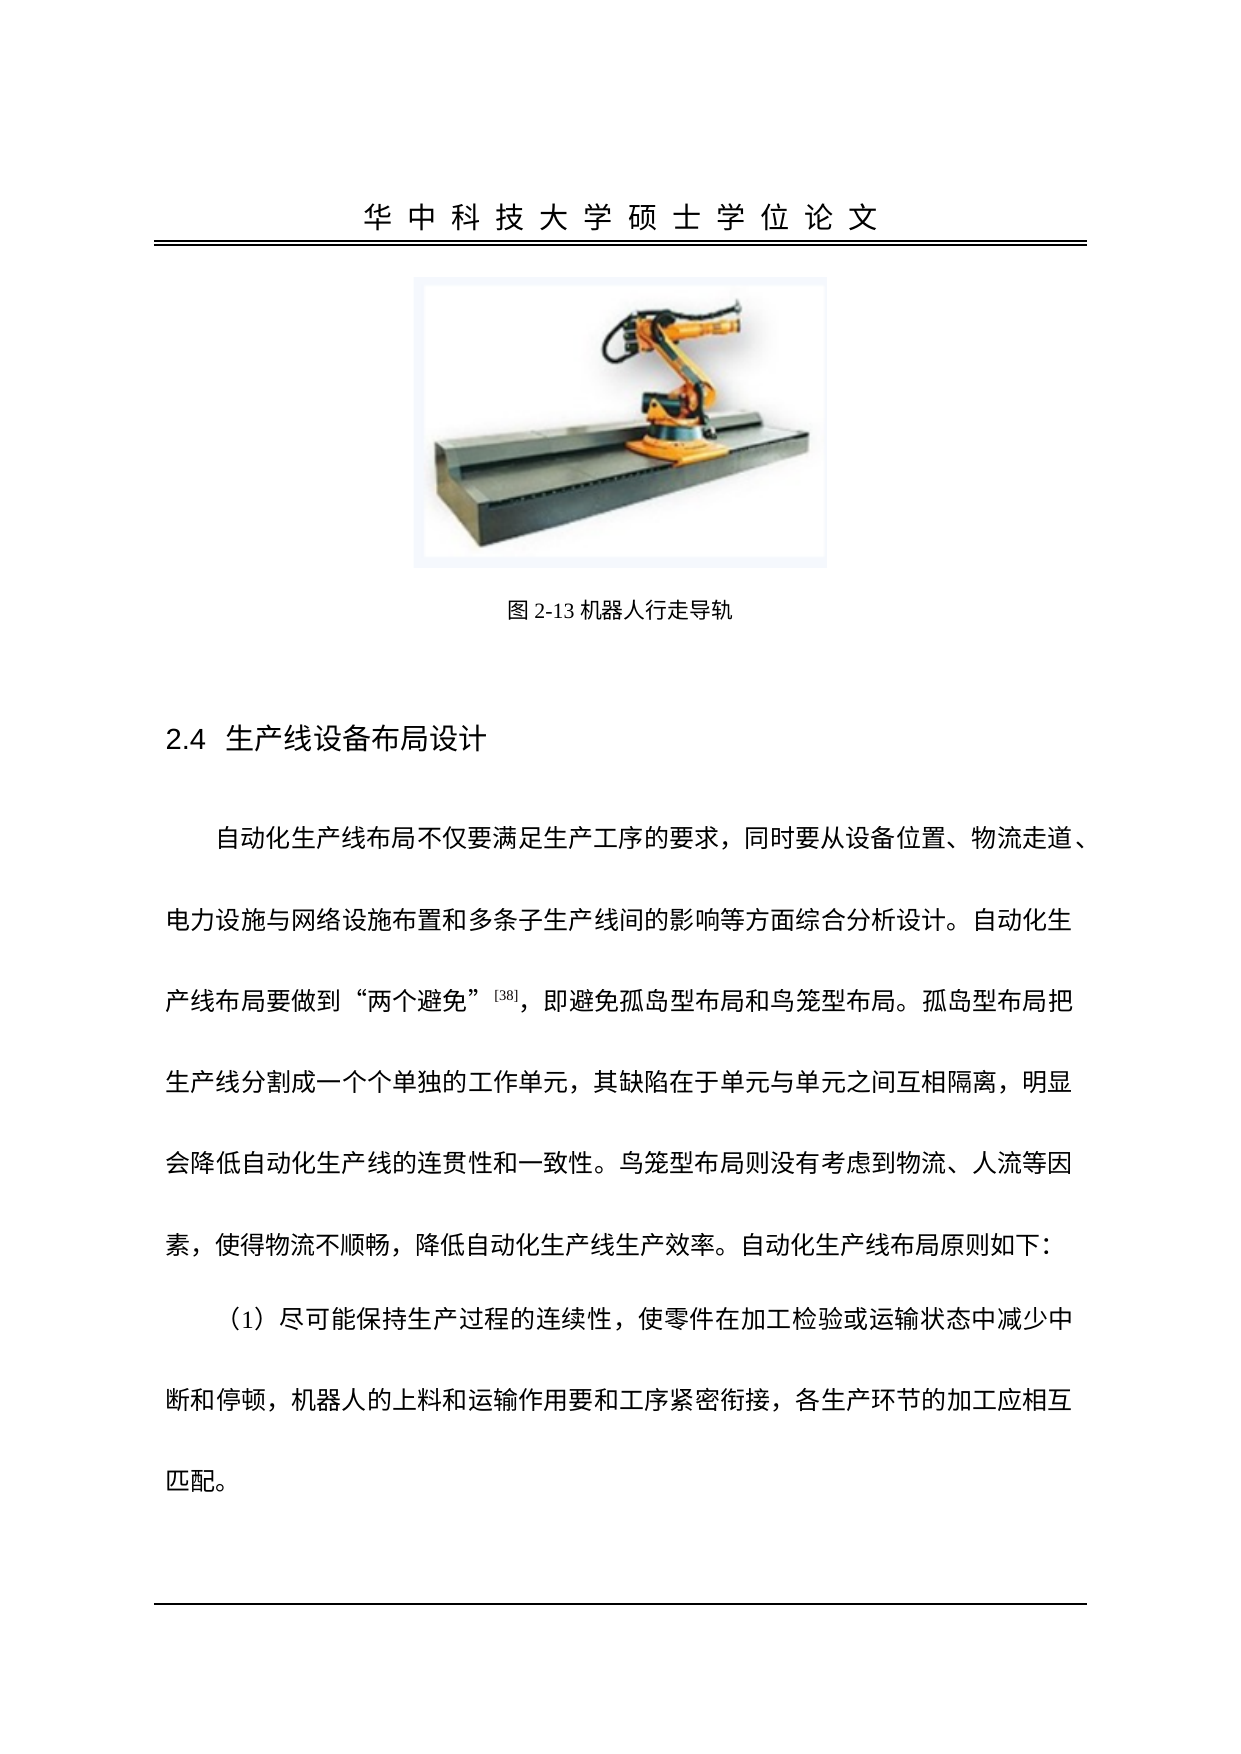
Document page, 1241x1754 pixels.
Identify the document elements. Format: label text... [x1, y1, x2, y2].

picture [413, 277, 827, 568]
text 自动化生产线布局不仅要满足生产工序的要求，同时要从设备位置、物流走道、电力设施与网络设施布置和多条子生产线间的影响等方面综合分析设计。自动化生产线布局要做到“两个避免”[38]，即避免孤岛型布局和鸟笼型布局。孤岛型布局把生产线分割成一个个单独的工作单元，其缺陷在于单元与单元之间互相隔离，明显会降低自动化生产线的连贯性和一致性。鸟笼型布局则没有考虑到物流、人流等因素，使得物流不顺畅，降低自动化生产线生产效率。自动化生产线布局原则如下： [165, 804, 1075, 1276]
text （1）尽可能保持生产过程的连续性，使零件在加工检验或运输状态中减少中断和停顿，机器人的上料和运输作用要和工序紧密衔接，各生产环节的加工应相互匹配。 [165, 1285, 1075, 1512]
subtitle 生产线设备布局设计 [165, 704, 1075, 769]
